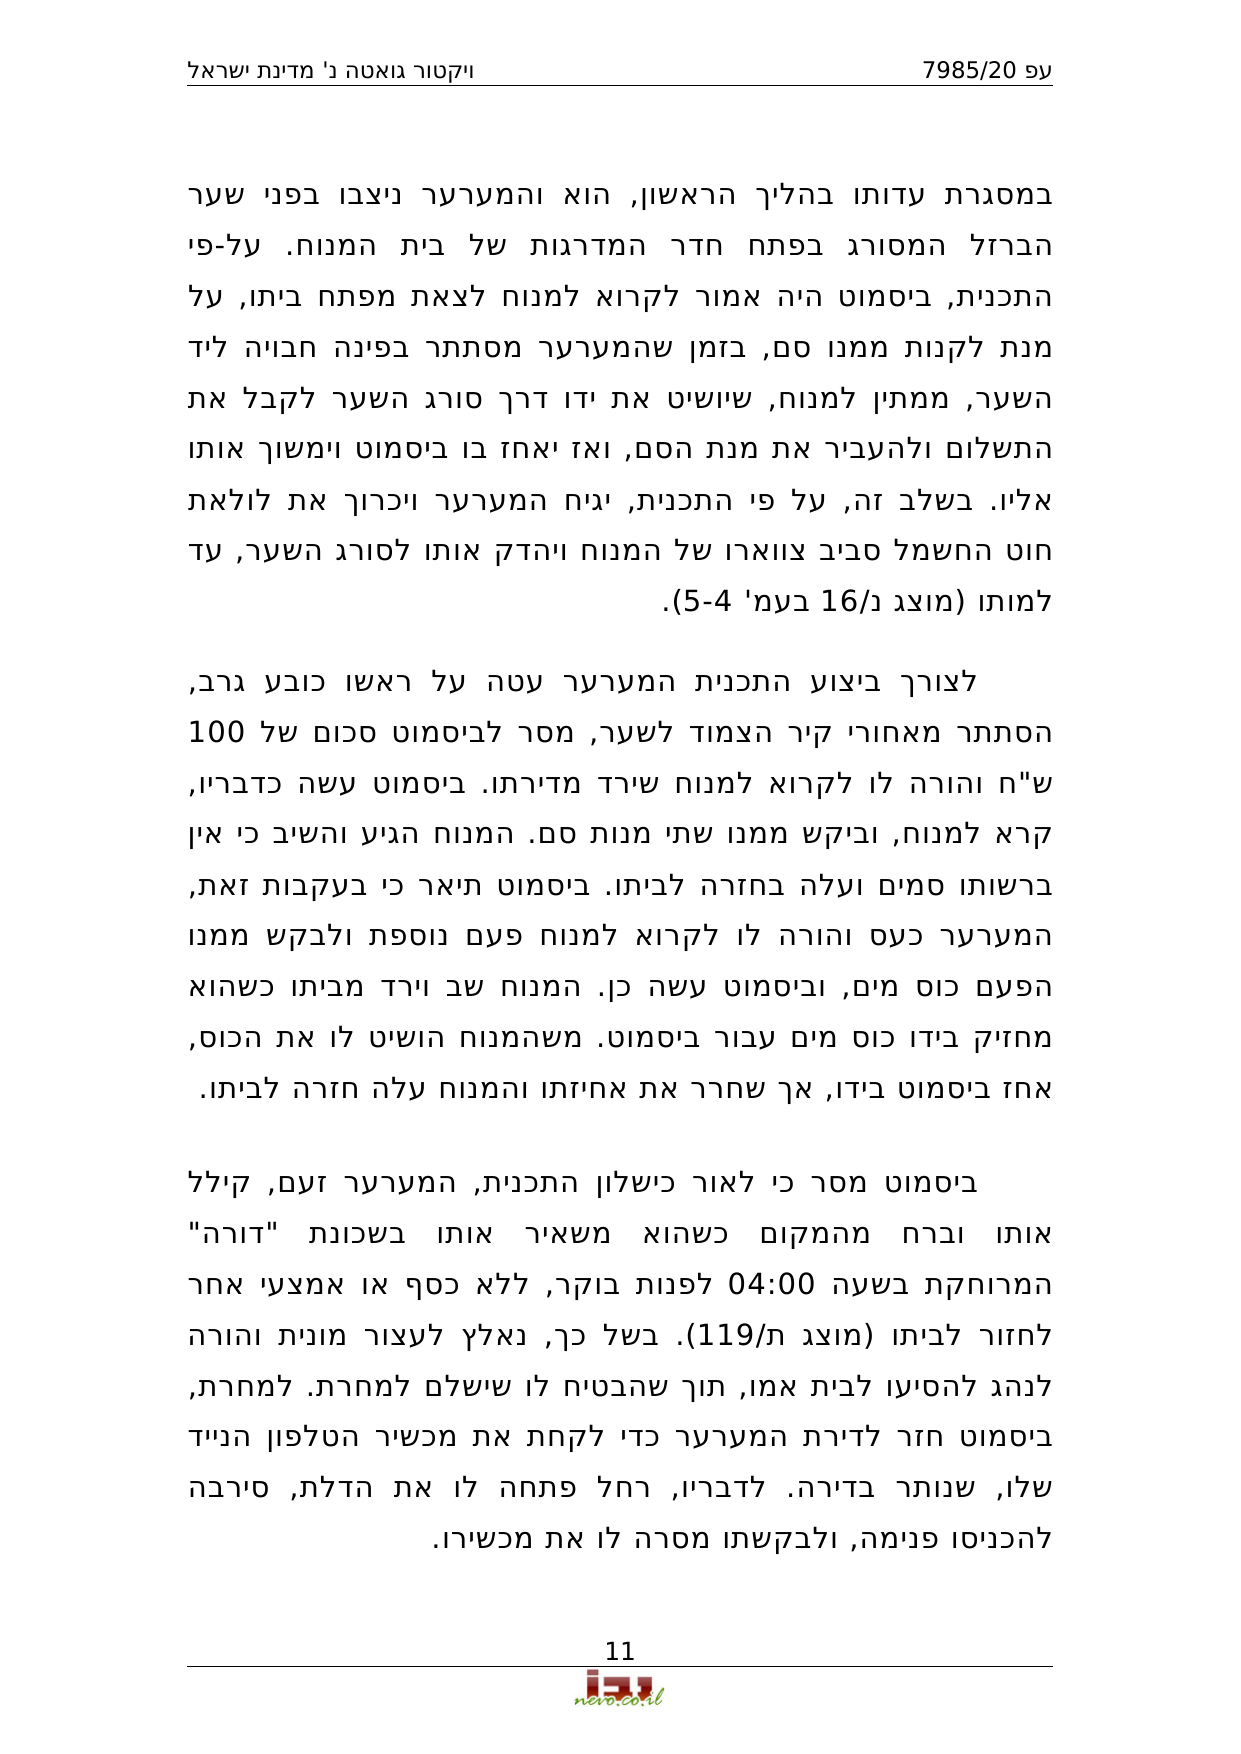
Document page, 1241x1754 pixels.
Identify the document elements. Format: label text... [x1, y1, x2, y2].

picture [574, 1669, 666, 1707]
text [187, 177, 1053, 619]
text ביסמוט מסר כי לאור כישלון התכנית, המערער זעם, קילל אותו וברח מהמקום כשהוא משאיר אותו בשכונת "דורה" המרוחקת בשעה 04:00 לפנות בוקר, ללא כסף או אמצעי אחר לחזור לביתו (מוצג ת/119). בשל כך, נאלץ לעצור מונית והורה לנהג להסיעו לבית אמו, תוך שהבטיח לו שישלם למחרת. למחרת, ביסמוט חזר לדירת המערער כדי לקחת את מכשיר הטלפון הנייד שלו, שנותר בדירה. לדבריו, רחל פתחה לו את הדלת, סירבה להכניסו פנימה, ולבקשתו מסרה לו את מכשירו. [187, 1165, 1053, 1556]
text לצורך ביצוע התכנית המערער עטה על ראשו כובע גרב, הסתתר מאחורי קיר הצמוד לשער, מסר לביסמוט סכום של 100 ש"ח והורה לו לקרוא למנוח שירד מדירתו. ביסמוט עשה כדבריו, קרא למנוח, וביקש ממנו שתי מנות סם. המנוח הגיע והשיב כי אין ברשותו סמים ועלה בחזרה לביתו. ביסמוט תיאר כי בעקבות זאת, המערער כעס והורה לו לקרוא למנוח פעם נוספת ולבקש ממנו הפעם כוס מים, וביסמוט עשה כן. המנוח שב וירד מביתו כשהוא מחזיק בידו כוס מים עבור ביסמוט. משהמנוח הושיט לו את הכוס, אחז ביסמוט בידו, אך שחרר את אחיזתו והמנוח עלה חזרה לביתו. [187, 664, 1053, 1106]
